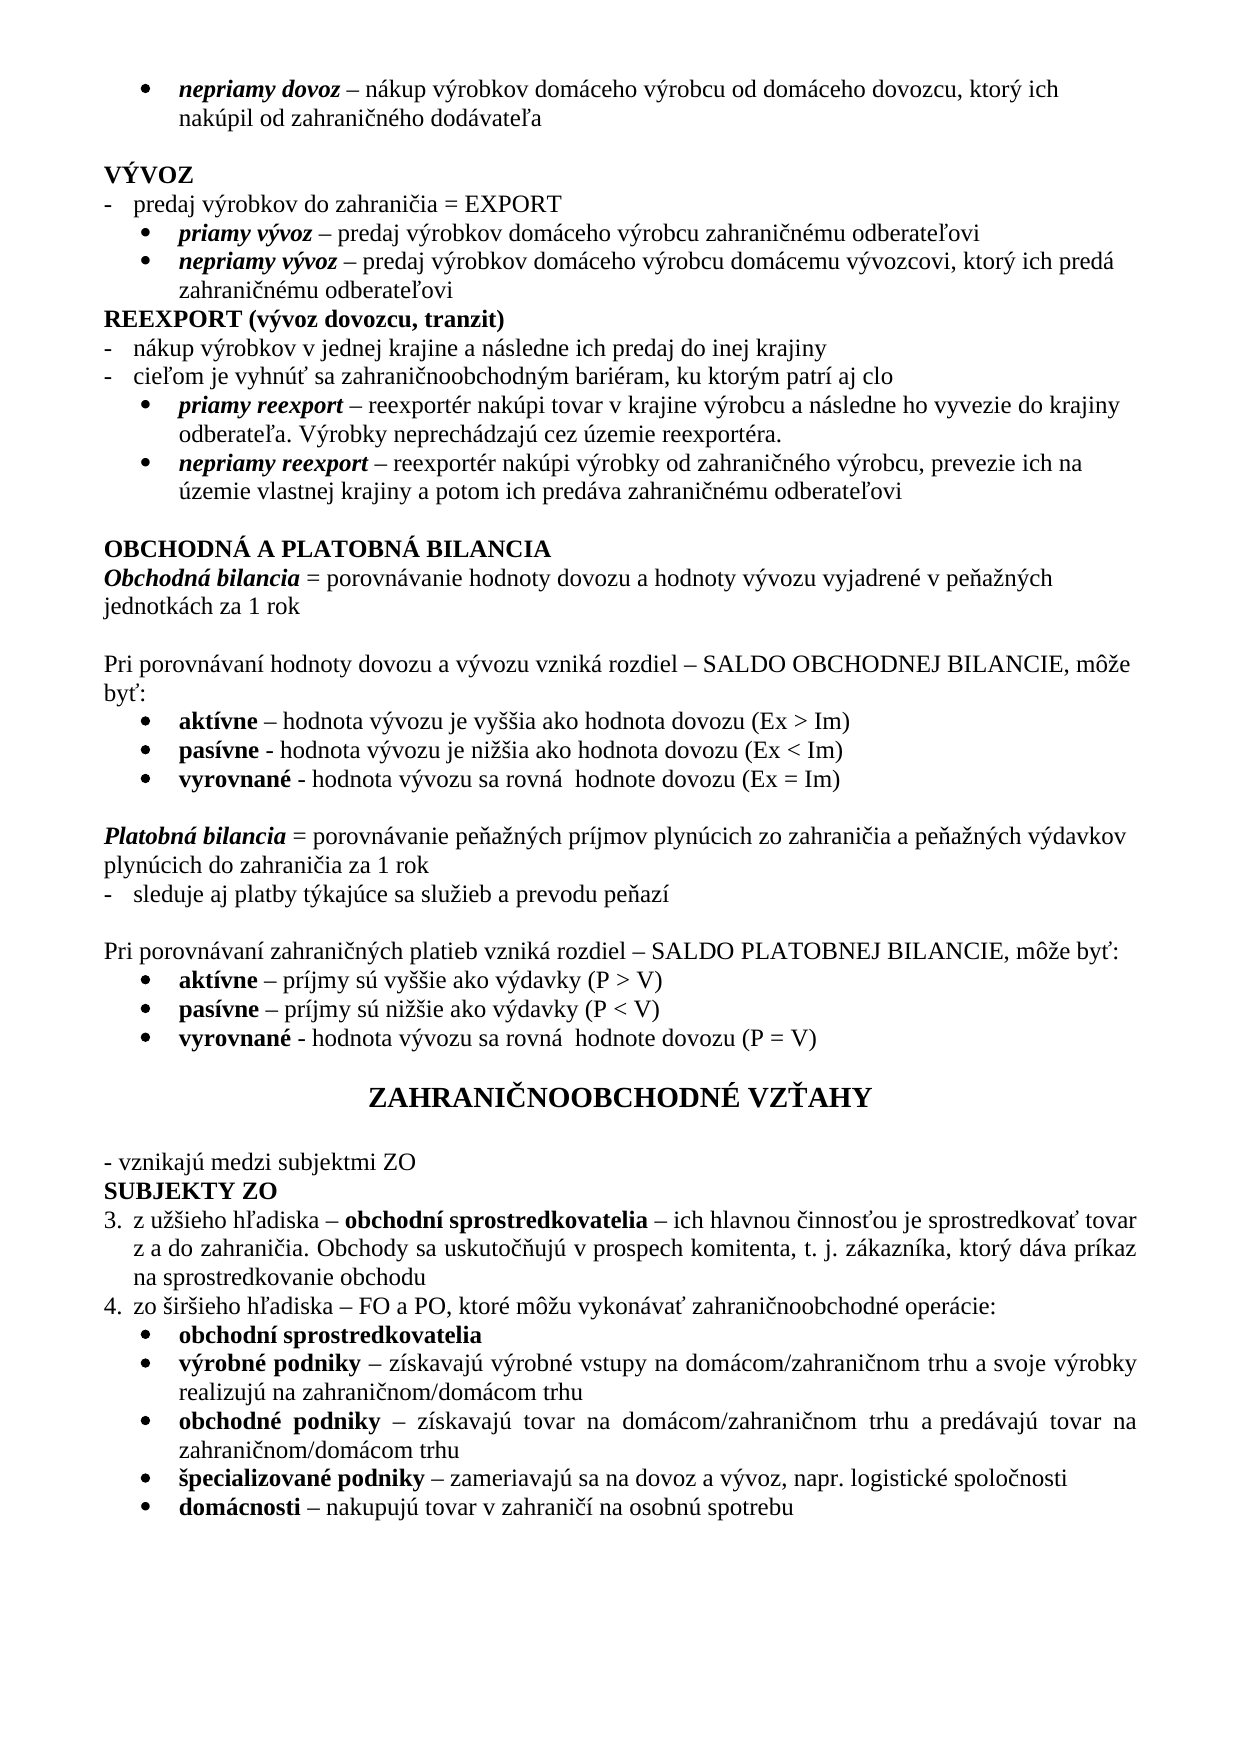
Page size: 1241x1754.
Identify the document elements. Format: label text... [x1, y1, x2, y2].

list predaj výrobkov do zahraničia = EXPORT [103, 189, 1137, 218]
text Platobná bilancia = porovnávanie peňažných príjmov plynúcich zo zahraničia a peňažných výdavkov plynúcich do zahraničia za 1 rok [103, 821, 1137, 879]
text ZAHRANIČNOOBCHODNÉ VZŤAHY [103, 1080, 1137, 1114]
text OBCHODNÁ A PLATOBNÁ BILANCIA [103, 534, 1137, 563]
text SUBJEKTY ZO [103, 1176, 1137, 1205]
list vyrovnané - hodnota vývozu sa rovná hodnote dovozu (Ex = Im) [141, 764, 1137, 793]
text Pri porovnávaní zahraničných platieb vzniká rozdiel – SALDO PLATOBNEJ BILANCIE, môže byť: [103, 936, 1137, 965]
text REEXPORT (vývoz dovozcu, tranzit) [103, 304, 1137, 333]
list nepriamy dovoz – nákup výrobkov domáceho výrobcu od domáceho dovozcu, ktorý ich nakúpil od zahraničného dodávateľa [141, 74, 1137, 131]
text Obchodná bilancia = porovnávanie hodnoty dovozu a hodnoty vývozu vyjadrené v peňažných jednotkách za 1 rok [103, 563, 1137, 620]
list nepriamy reexport – reexportér nakúpi výrobky od zahraničného výrobcu, prevezie ich na územie vlastnej krajiny a potom ich predáva zahraničnému odberateľovi [141, 448, 1137, 505]
list sleduje aj platby týkajúce sa služieb a prevodu peňazí [103, 879, 1137, 908]
list pasívne - hodnota vývozu je nižšia ako hodnota dovozu (Ex < Im) [141, 735, 1137, 764]
list vznikajú medzi subjektmi ZO [103, 1147, 1137, 1176]
list nákup výrobkov v jednej krajine a následne ich predaj do inej krajiny [103, 333, 1137, 361]
list výrobné podniky – získavajú výrobné vstupy na domácom/zahraničnom trhu a svoje výrobky realizujú na zahraničnom/domácom trhu [141, 1348, 1137, 1406]
list aktívne – hodnota vývozu je vyššia ako hodnota dovozu (Ex > Im) [141, 706, 1137, 735]
list z užšieho hľadiska – obchodní sprostredkovatelia – ich hlavnou činnosťou je sprostredkovať tovar z a do zahraničia. Obchody sa uskutočňujú v prospech komitenta, t. j. zákazníka, ktorý dáva príkaz na sprostredkovanie obchodu [103, 1205, 1137, 1291]
list pasívne – príjmy sú nižšie ako výdavky (P < V) [141, 994, 1137, 1023]
text VÝVOZ [103, 160, 1137, 189]
list zo širšieho hľadiska – FO a PO, ktoré môžu vykonávať zahraničnoobchodné operácie: [103, 1291, 1137, 1320]
list nepriamy vývoz – predaj výrobkov domáceho výrobcu domácemu vývozcovi, ktorý ich predá zahraničnému odberateľovi [141, 246, 1137, 304]
list vyrovnané - hodnota vývozu sa rovná hodnote dovozu (P = V) [141, 1023, 1137, 1051]
list priamy vývoz – predaj výrobkov domáceho výrobcu zahraničnému odberateľovi [141, 218, 1137, 246]
list domácnosti – nakupujú tovar v zahraničí na osobnú spotrebu [141, 1492, 1137, 1521]
list cieľom je vyhnúť sa zahraničnoobchodným bariéram, ku ktorým patrí aj clo [103, 361, 1137, 390]
list obchodné podniky – získavajú tovar na domácom/zahraničnom trhu a predávajú tovar na zahraničnom/domácom trhu [141, 1406, 1137, 1463]
text Pri porovnávaní hodnoty dovozu a vývozu vzniká rozdiel – SALDO OBCHODNEJ BILANCIE, môže byť: [103, 649, 1137, 706]
list aktívne – príjmy sú vyššie ako výdavky (P > V) [141, 965, 1137, 994]
list špecializované podniky – zameriavajú sa na dovoz a vývoz, napr. logistické spoločnosti [141, 1463, 1137, 1492]
list obchodní sprostredkovatelia [141, 1320, 1137, 1348]
list priamy reexport – reexportér nakúpi tovar v krajine výrobcu a následne ho vyvezie do krajiny odberateľa. Výrobky neprechádzajú cez územie reexportéra. [141, 390, 1137, 448]
